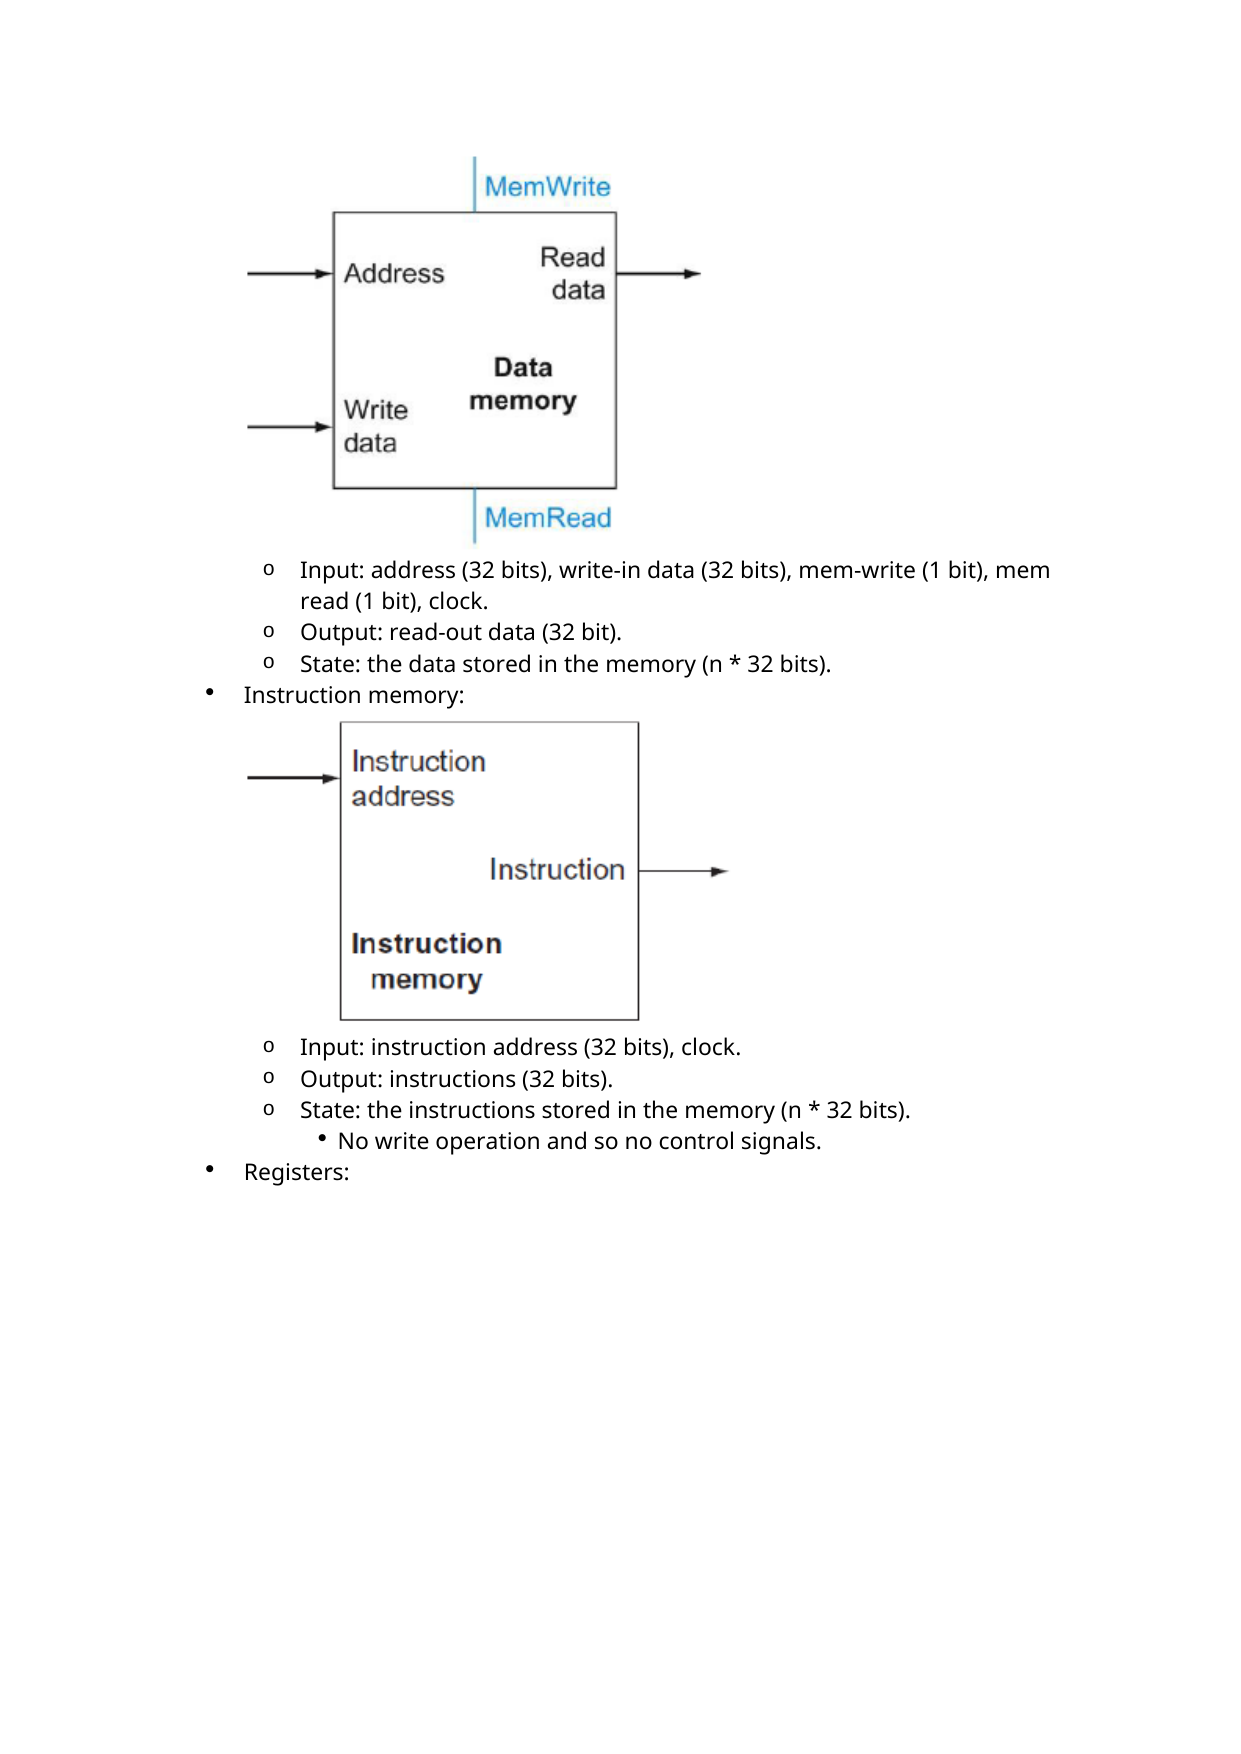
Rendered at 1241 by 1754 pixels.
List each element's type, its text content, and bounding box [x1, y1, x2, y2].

list Input: instruction address (32 bits), clock. [262, 1031, 1053, 1062]
list State: the instructions stored in the memory (n * 32 bits). [262, 1094, 1053, 1125]
list Input: address (32 bits), write-in data (32 bits), mem-write (1 bit), mem read (1 bit), clock. [262, 554, 1053, 616]
list Output: instructions (32 bits). [262, 1062, 1053, 1094]
picture [243, 710, 732, 1032]
list Registers: [206, 1156, 1053, 1187]
list Output: read-out data (32 bit). [262, 616, 1053, 647]
list State: the data stored in the memory (n * 32 bits). [262, 647, 1053, 679]
list Instruction memory: [206, 679, 1053, 710]
picture [243, 150, 702, 554]
list No write operation and so no control signals. [319, 1125, 1053, 1156]
